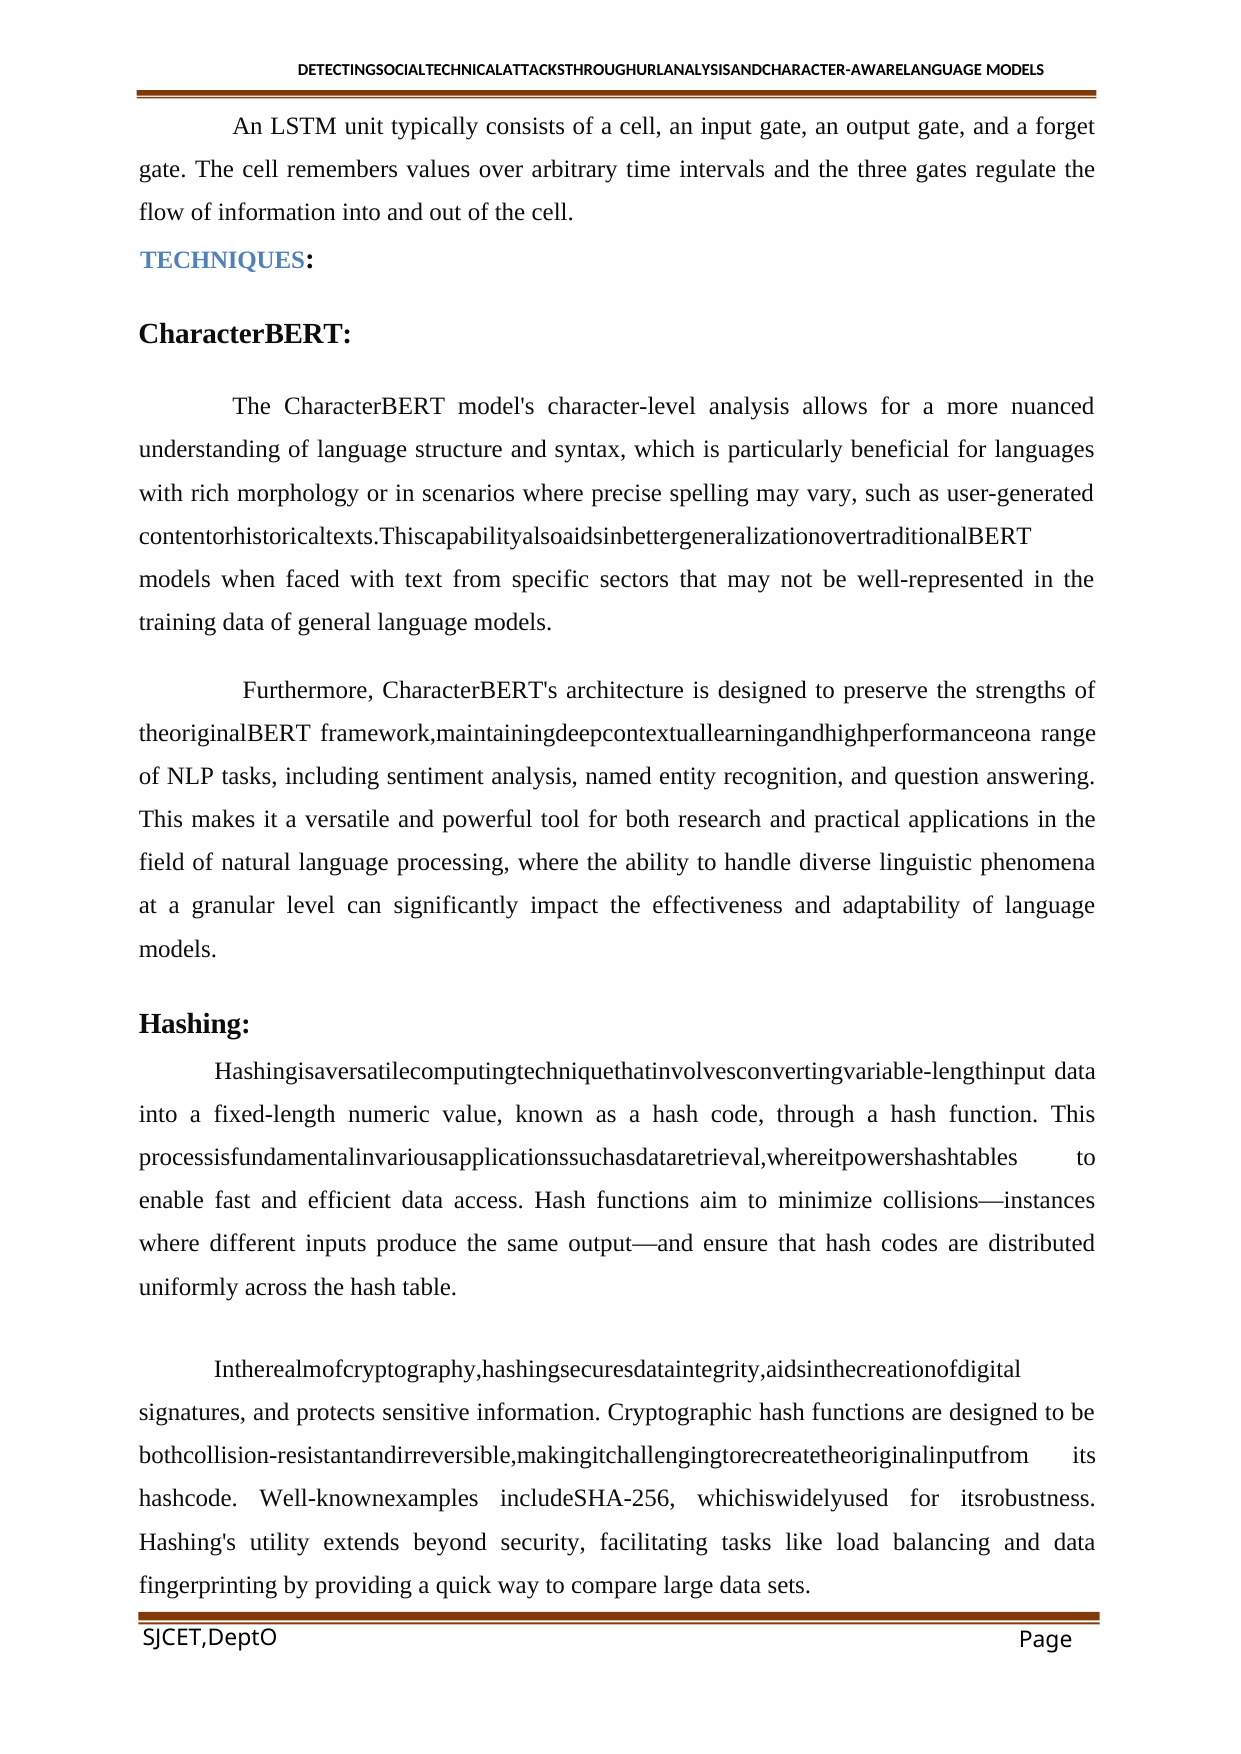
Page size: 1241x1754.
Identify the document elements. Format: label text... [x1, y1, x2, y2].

subtitle Hashing: [138, 1006, 1134, 1040]
text TECHNIQUES: [140, 241, 1134, 275]
text The CharacterBERT model's character-level analysis allows for a more nuanced understanding of language structure and syntax, which is particularly beneficial for languages with rich morphology or in scenarios where precise spelling may vary, such as user-generated contentorhistoricaltexts.ThiscapabilityalsoaidsinbettergeneralizationovertraditionalBERT models when faced with text from specific sectors that may not be well-represented in the training data of general language models. [138, 391, 1096, 636]
text Furthermore, CharacterBERT's architecture is designed to preserve the strengths of theoriginalBERT framework,maintainingdeepcontextuallearningandhighperformanceona range of NLP tasks, including sentiment analysis, named entity recognition, and question answering. This makes it a versatile and powerful tool for both research and practical applications in the field of natural language processing, where the ability to handle diverse linguistic phenomena at a granular level can significantly impact the effectiveness and adaptability of language models. [138, 675, 1097, 962]
text Hashingisaversatilecomputingtechniquethatinvolvesconvertingvariable-lengthinput data into a fixed-length numeric value, known as a hash code, through a hash function. This processisfundamentalinvariousapplicationssuchasdataretrieval,whereitpowershashtables to enable fast and efficient data access. Hash functions aim to minimize collisions—instances where different inputs produce the same output—and ensure that hash codes are distributed uniformly across the hash table. [138, 1056, 1096, 1300]
subtitle CharacterBERT: [138, 316, 1134, 350]
text An LSTM unit typically consists of a cell, an input gate, an output gate, and a forget gate. The cell remembers values over arbitrary time intervals and the three gates regulate the flow of information into and out of the cell. [138, 111, 1096, 226]
text Intherealmofcryptography,hashingsecuresdataintegrity,aidsinthecreationofdigital signatures, and protects sensitive information. Cryptographic hash functions are designed to be bothcollision-resistantandirreversible,makingitchallengingtorecreatetheoriginalinputfrom its hashcode. Well-knownexamples includeSHA-256, whichiswidelyused for itsrobustness. Hashing's utility extends beyond security, facilitating tasks like load balancing and data fingerprinting by providing a quick way to compare large data sets. [138, 1354, 1096, 1598]
